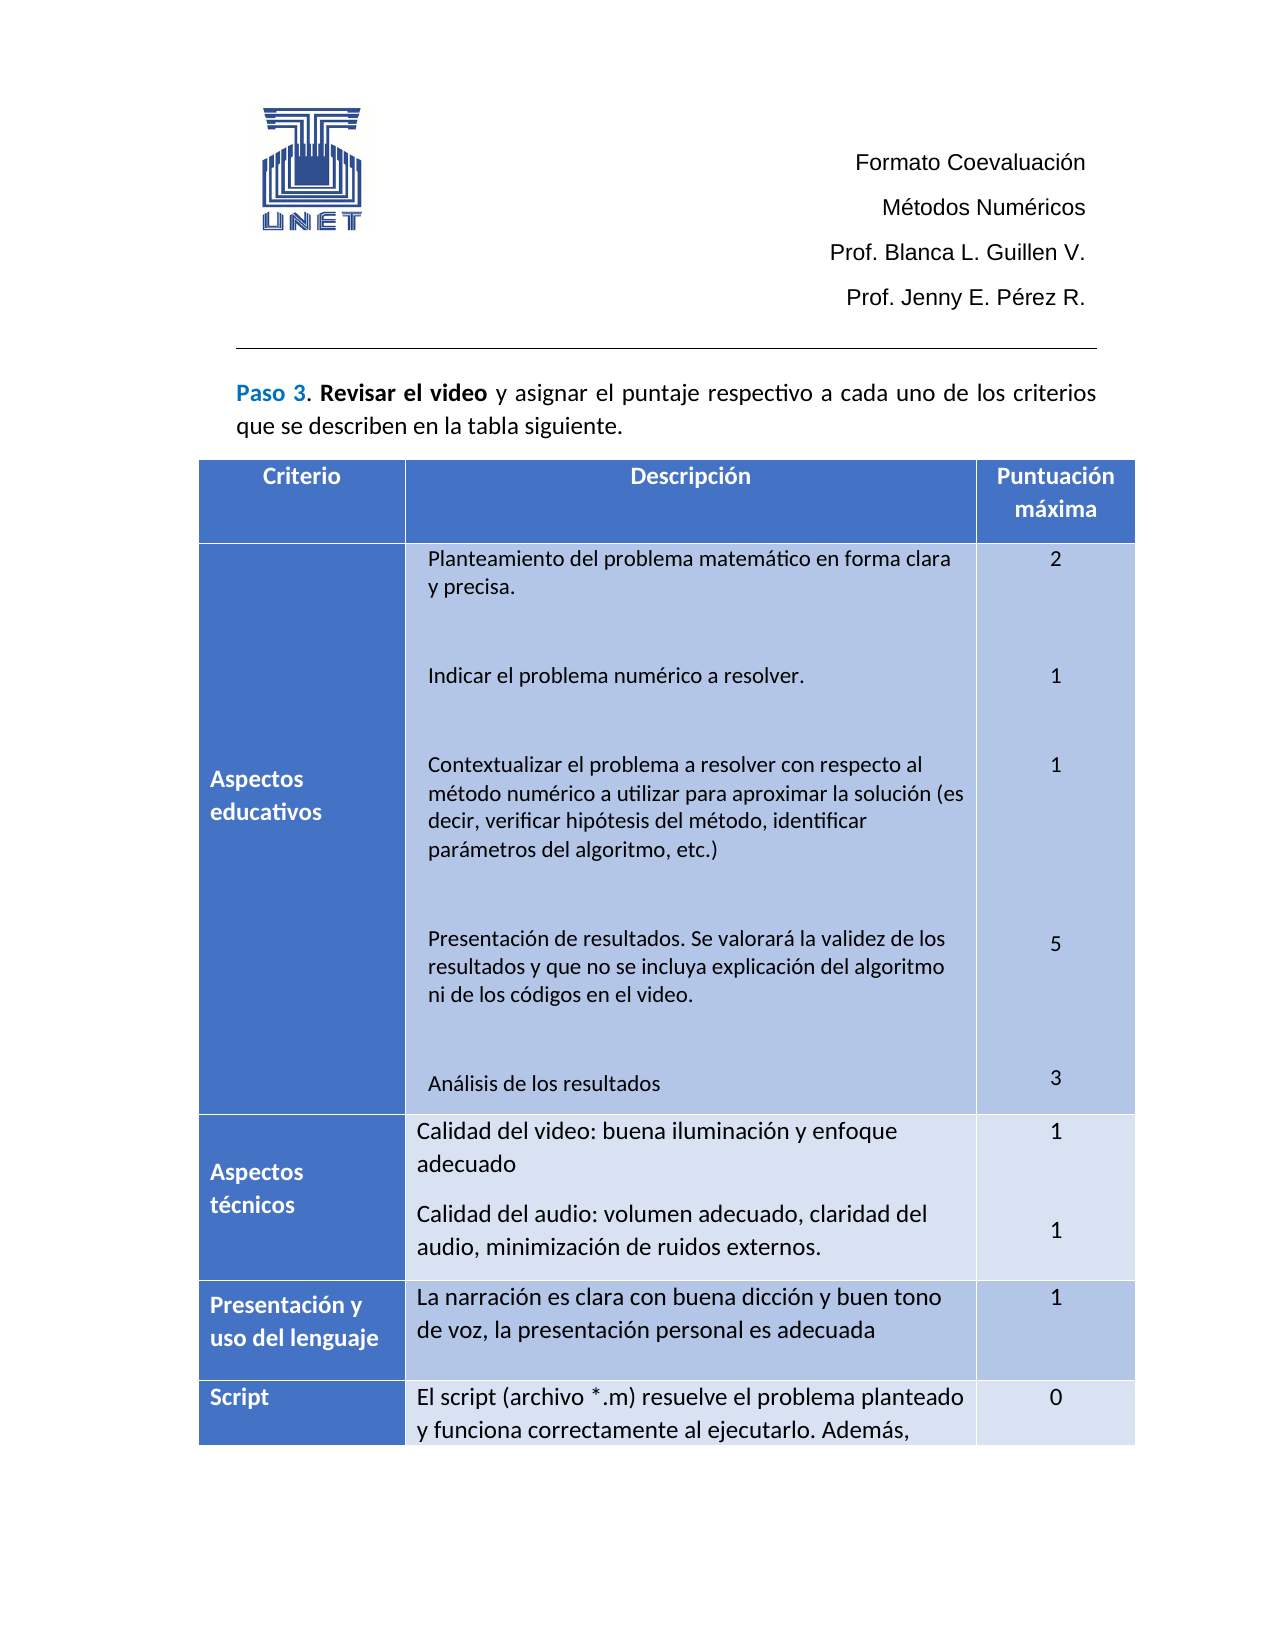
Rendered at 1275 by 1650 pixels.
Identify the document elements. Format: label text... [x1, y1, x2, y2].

table_cell Calidad del video: buena iluminación y enfoque adecuado Calidad del audio: volumen adecuado, claridad del audio, minimización de ruidos externos. [406, 1115, 976, 1280]
table_cell Script [199, 1381, 405, 1445]
table_cell 1 [977, 1281, 1135, 1380]
table_cell La narración es clara con buena dicción y buen tono de voz, la presentación personal es adecuada [406, 1281, 976, 1380]
table_header Puntuación máxima [977, 460, 1135, 543]
text Paso 3. Revisar el video y asignar el puntaje respectivo a cada uno de los criterios que se describen en la tabla siguiente. [236, 377, 1098, 440]
table_cell Aspectos técnicos [199, 1115, 405, 1280]
picture [247, 101, 377, 232]
table_cell Presentación y uso del lenguaje [199, 1281, 405, 1380]
table_cell 2 1 1 5 3 [977, 544, 1135, 1114]
table_cell 1 1 [977, 1115, 1135, 1280]
table_header Criterio [199, 460, 405, 543]
table_cell [406, 544, 976, 1114]
table_cell Aspectos educativos [199, 544, 405, 1114]
table_header Descripción [406, 460, 976, 543]
table_cell 0 [977, 1381, 1135, 1445]
